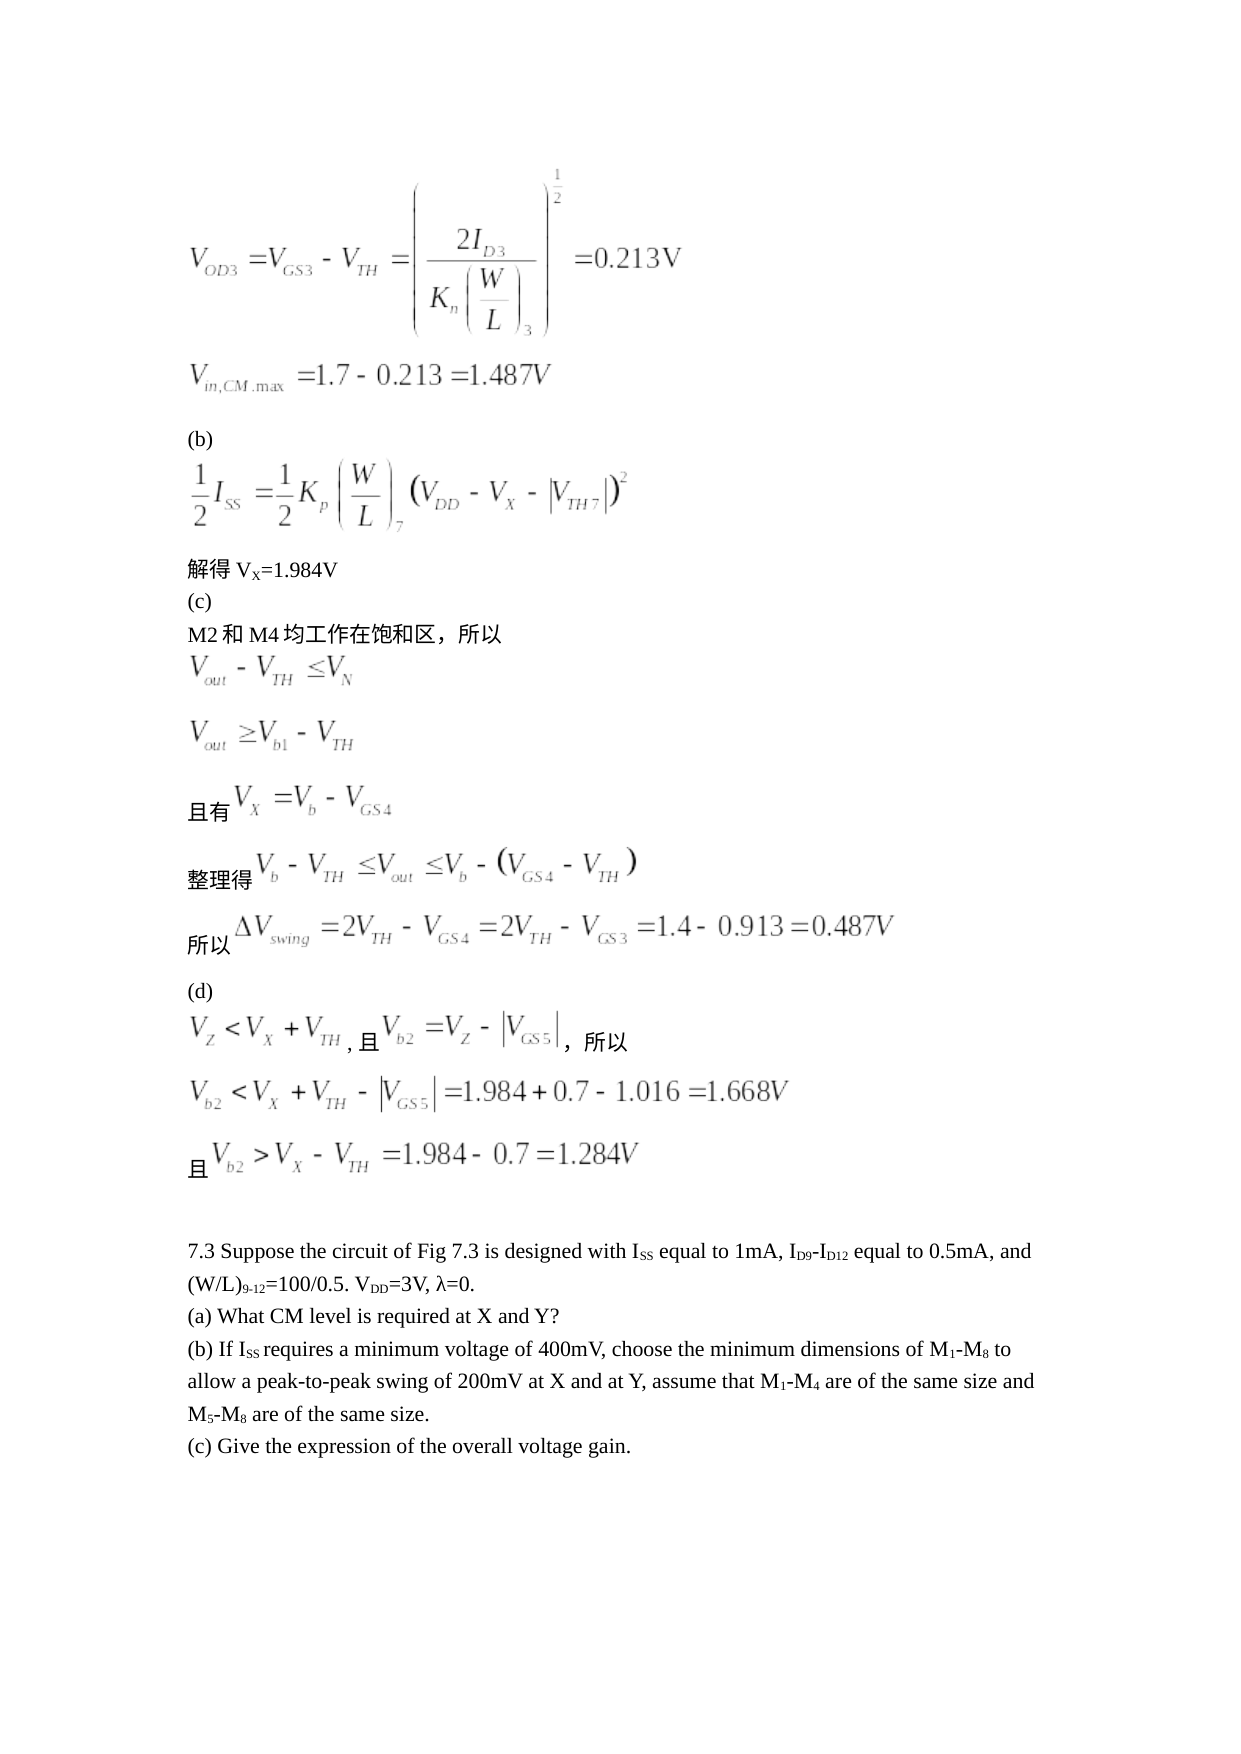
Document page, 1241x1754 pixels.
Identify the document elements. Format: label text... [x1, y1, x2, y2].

text , 且，所以 [187, 1007, 1053, 1072]
text 且 [187, 1137, 1053, 1202]
text (a) What CM level is required at X and Y? [187, 1299, 1053, 1332]
text (d) [187, 974, 1053, 1007]
text M2和M4均工作在饱和区，所以 [187, 617, 1053, 649]
text (b) [187, 422, 1053, 454]
text (b) If ISS requires a minimum voltage of 400mV, choose the minimum dimensions of M1-M8 to allow a peak-to-peak swing of 200mV at X and at Y, assume that M1-M4 are of the same size and M5-M8 are of the same size. [187, 1332, 1053, 1429]
text 解得VX=1.984V [187, 552, 1053, 584]
text 整理得 [187, 844, 1053, 909]
text 且有 [187, 779, 1053, 844]
text (c) [187, 584, 1053, 617]
text 所以 [187, 909, 1053, 974]
text (c) Give the expression of the overall voltage gain. [187, 1429, 1053, 1462]
text 7.3 Suppose the circuit of Fig 7.3 is designed with ISS equal to 1mA, ID9-ID12 equal to 0.5mA, and (W/L)9-12=100/0.5. VDD=3V, λ=0. [187, 1234, 1053, 1299]
